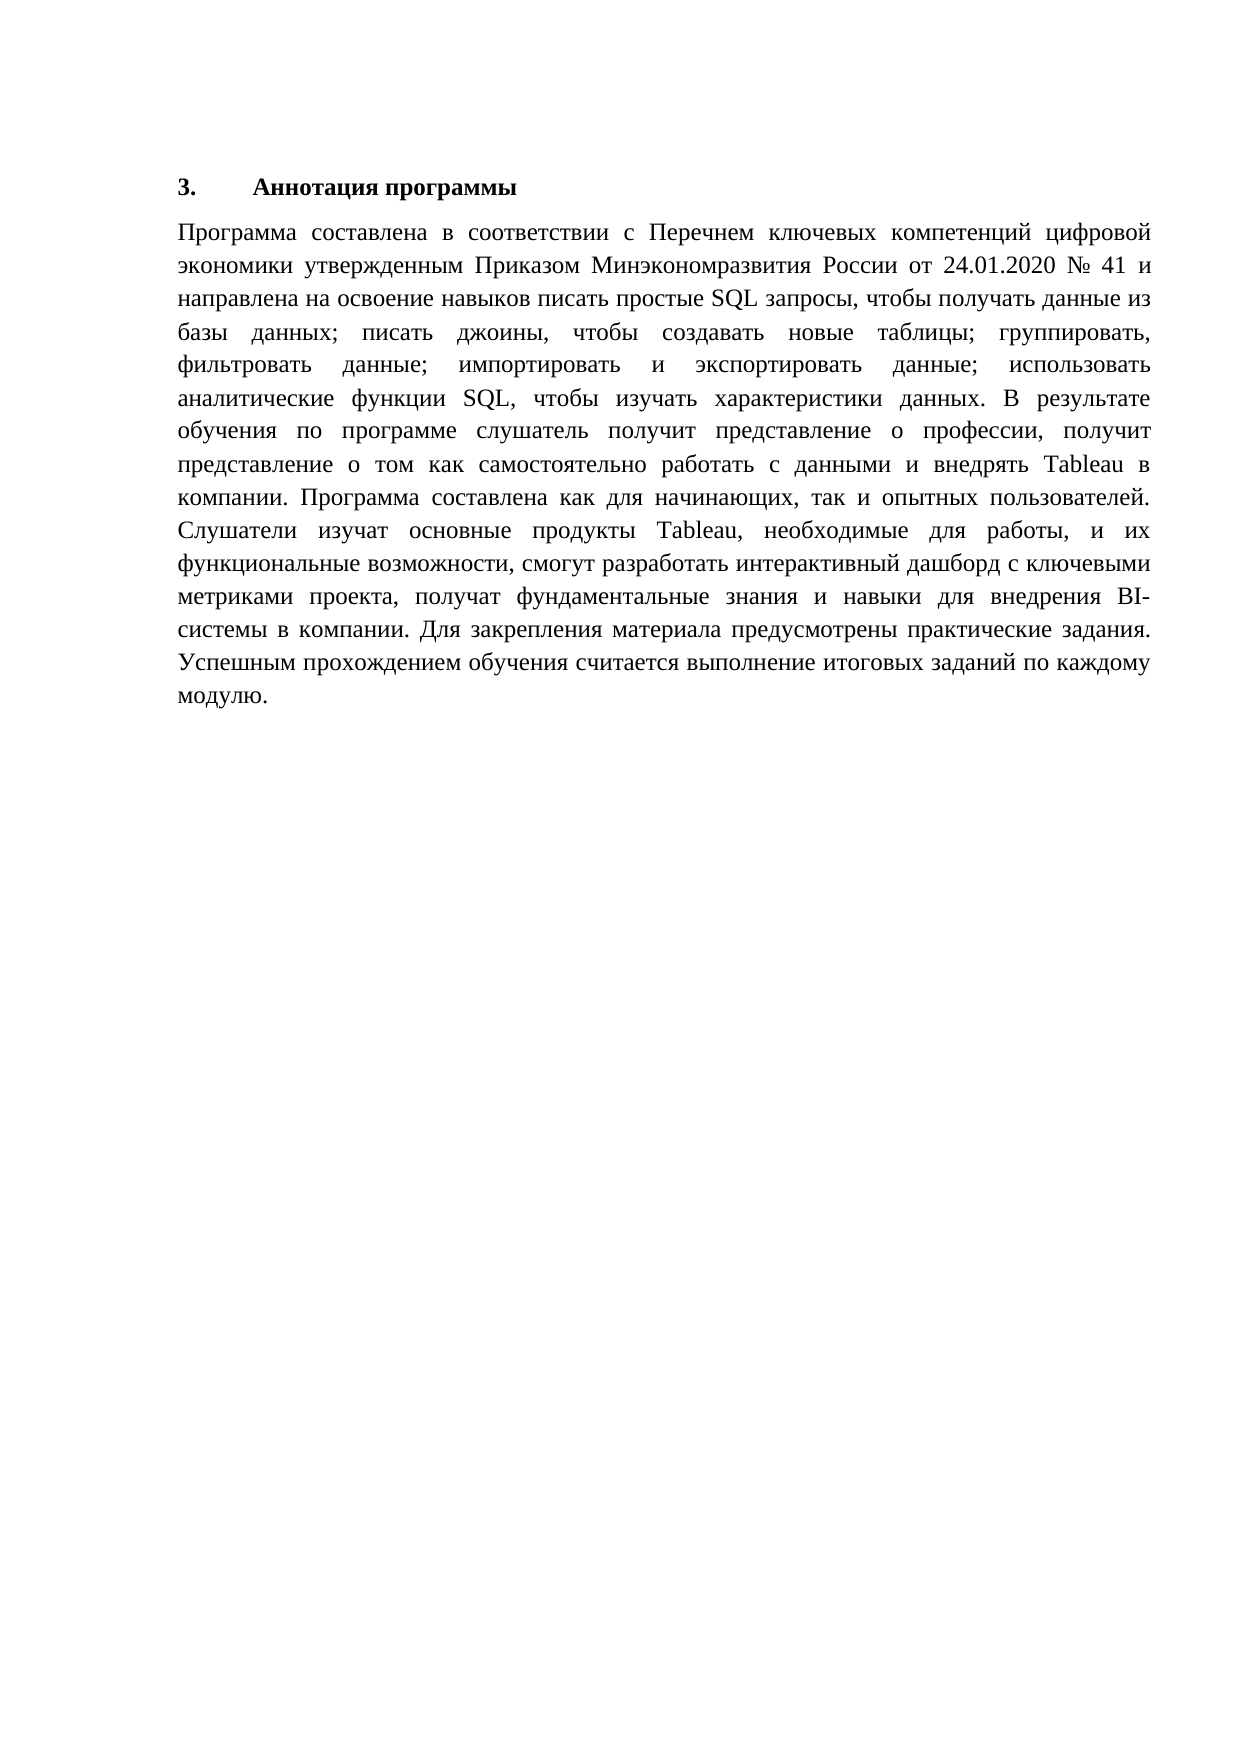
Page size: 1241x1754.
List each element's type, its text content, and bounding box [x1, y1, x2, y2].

list Аннотация программы [177, 172, 1152, 201]
